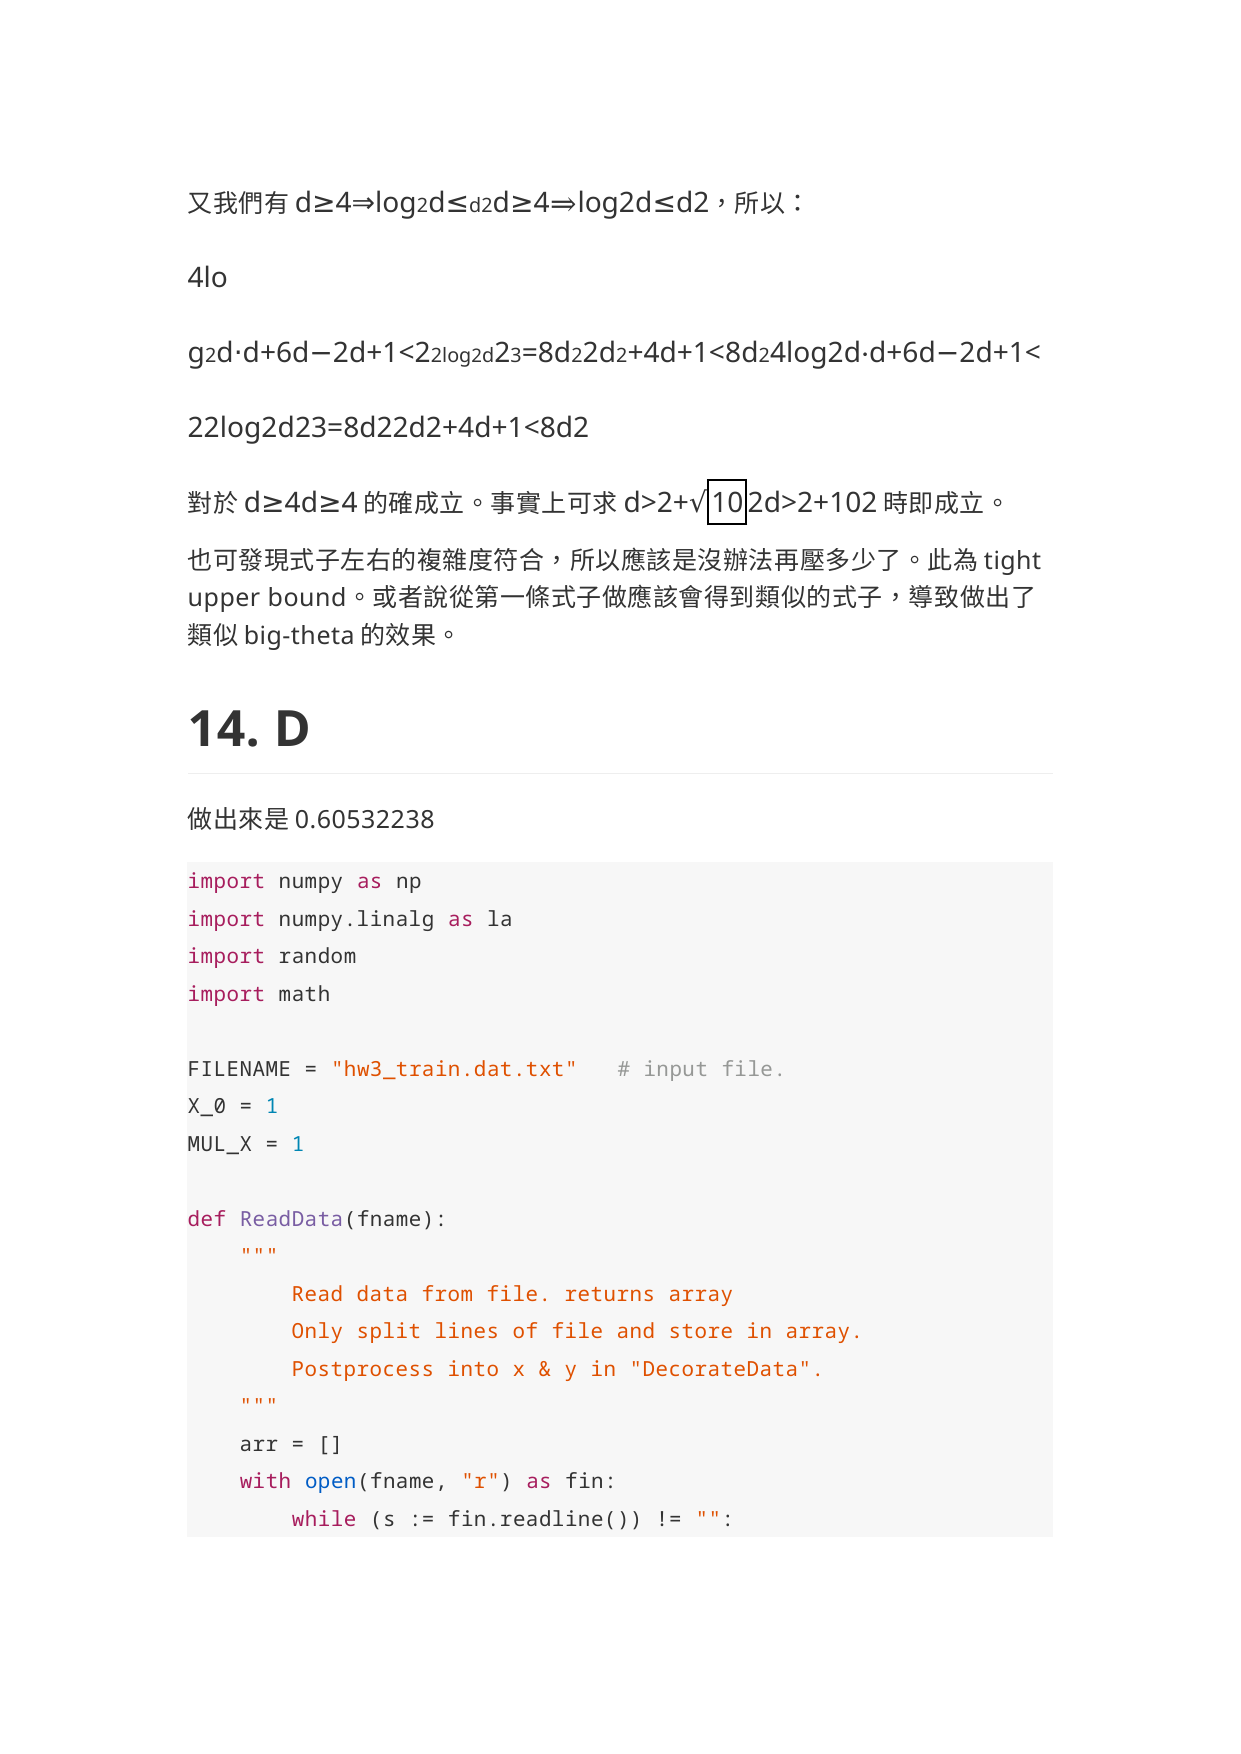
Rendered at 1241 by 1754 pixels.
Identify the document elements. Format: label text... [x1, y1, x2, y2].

text import numpy as np [187, 862, 1053, 899]
text Postprocess into x & y in "DecorateData". [187, 1349, 1053, 1387]
text Only split lines of file and store in array. [187, 1312, 1053, 1349]
text import random [187, 937, 1053, 974]
text arr = [] [187, 1424, 1053, 1462]
text Read data from file. returns array [187, 1274, 1053, 1312]
text FILENAME = "hw3_train.dat.txt" # input file. [187, 1049, 1053, 1087]
text X_0 = 1 [187, 1087, 1053, 1124]
text def ReadData(fname): [187, 1199, 1053, 1237]
text 14. D [187, 689, 1053, 774]
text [187, 164, 1053, 652]
text while (s := fin.readline()) != "": [187, 1499, 1053, 1537]
text import numpy.linalg as la [187, 899, 1053, 937]
text MUL_X = 1 [187, 1124, 1053, 1162]
text 做出來是0.60532238 [187, 799, 1053, 837]
text import math [187, 974, 1053, 1012]
text with open(fname, "r") as fin: [187, 1462, 1053, 1499]
text """ [187, 1387, 1053, 1424]
text """ [187, 1237, 1053, 1274]
